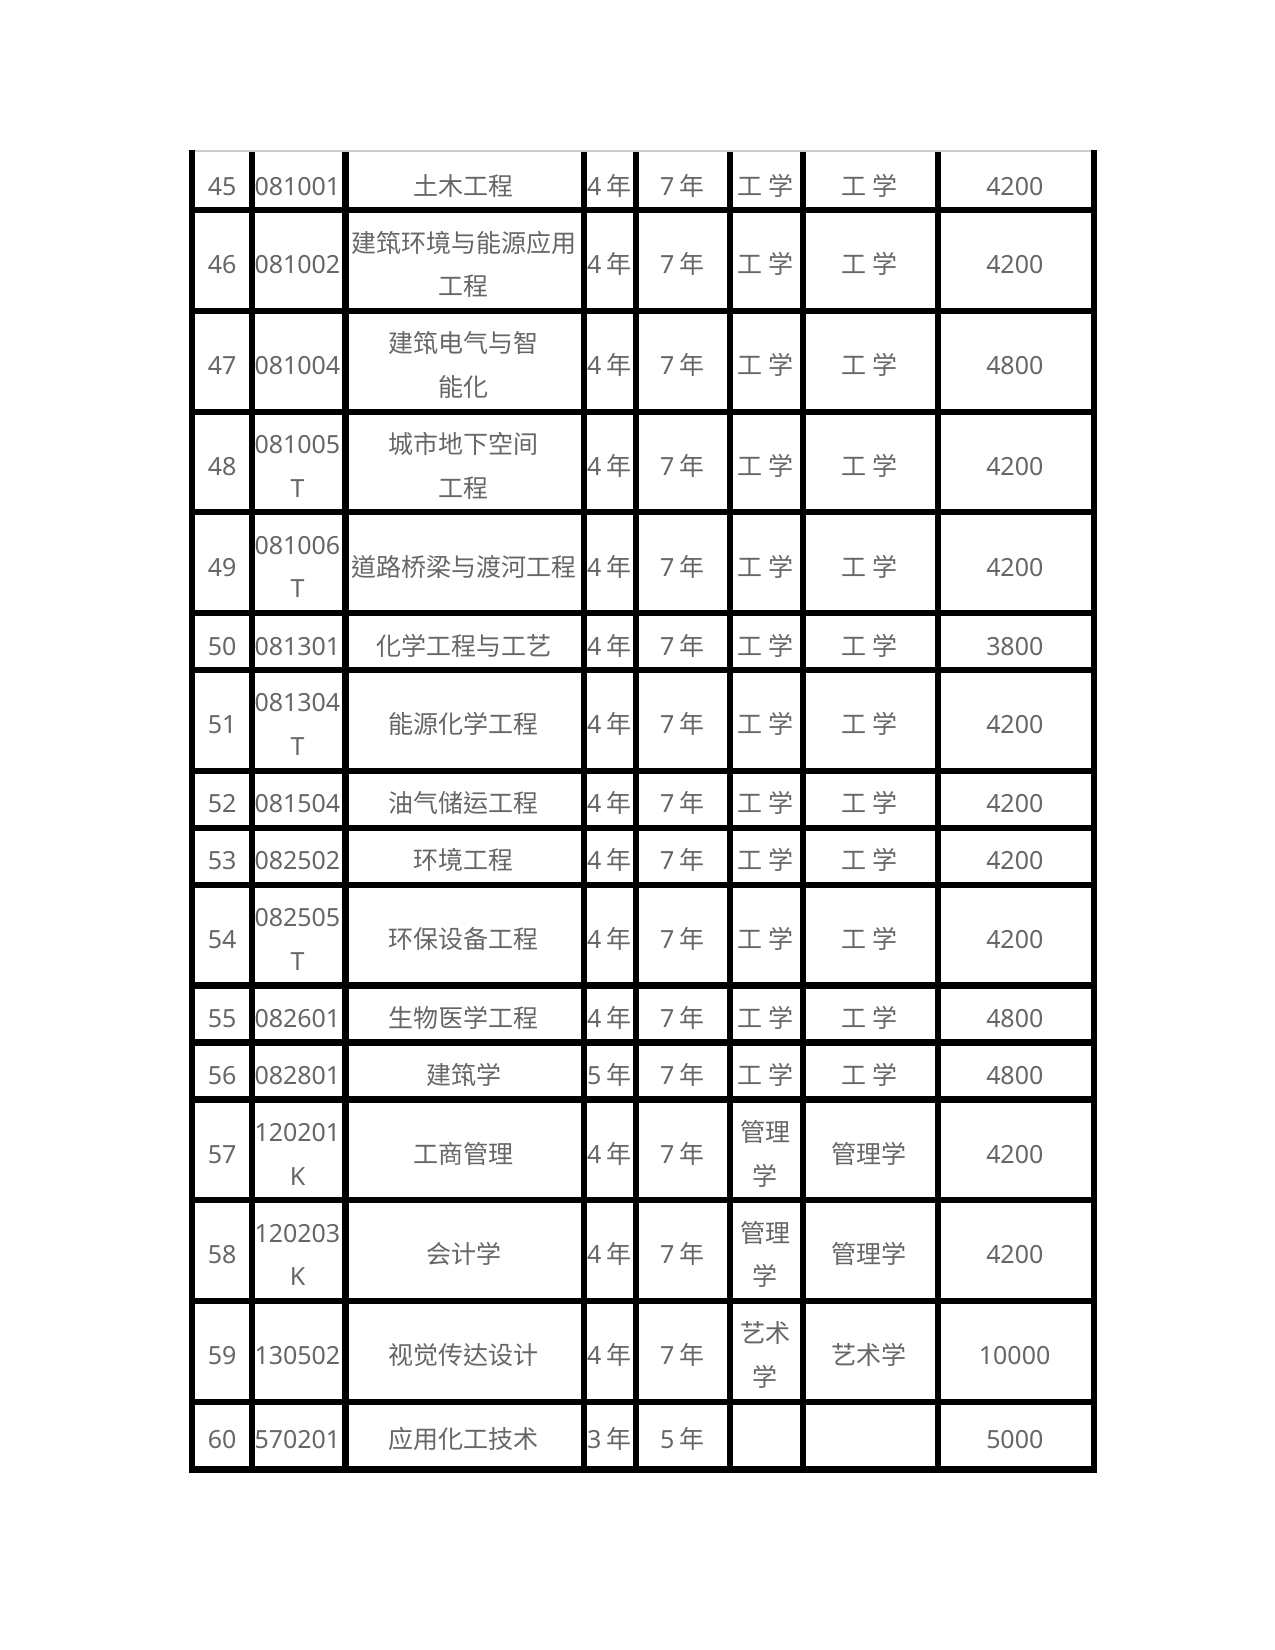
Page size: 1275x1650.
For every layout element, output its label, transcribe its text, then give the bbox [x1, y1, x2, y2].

table_cell 46 [195, 213, 249, 308]
table_cell 7年 [639, 415, 727, 509]
table_cell 082801 [255, 1046, 342, 1096]
table_cell 4年 [587, 989, 633, 1039]
table_cell [733, 1405, 800, 1466]
table_cell 工 学 [733, 673, 800, 768]
table_cell 50 [195, 616, 249, 667]
table_cell 工 学 [733, 831, 800, 882]
table_cell 4200 [941, 774, 1091, 824]
table_cell 工 学 [733, 314, 800, 408]
table_cell 工 学 [806, 213, 935, 308]
table_cell 4年 [587, 152, 633, 207]
table_cell 4年 [587, 616, 633, 667]
table_cell 管理学 [733, 1103, 800, 1197]
table_cell 工 学 [806, 989, 935, 1039]
table_cell 4200 [941, 152, 1091, 207]
table_cell 5000 [941, 1405, 1091, 1466]
table_cell 4年 [587, 1203, 633, 1298]
table_cell 081004 [255, 314, 342, 408]
table_cell 能源化学工程 [349, 673, 581, 768]
table_cell 工 学 [806, 673, 935, 768]
table_cell 082601 [255, 989, 342, 1039]
table_cell 082505T [255, 888, 342, 982]
table_cell 5年 [639, 1405, 727, 1466]
table_cell 570201 [255, 1405, 342, 1466]
table_cell 58 [195, 1203, 249, 1298]
table_cell 4年 [587, 213, 633, 308]
table_cell 4年 [587, 1304, 633, 1398]
table_cell 49 [195, 515, 249, 610]
table_cell 45 [195, 152, 249, 207]
table_cell 7年 [639, 1046, 727, 1096]
table_cell 081504 [255, 774, 342, 824]
table_cell 建筑环境与能源应用工程 [349, 213, 581, 308]
table_cell 3800 [941, 616, 1091, 667]
table_cell 7年 [639, 673, 727, 768]
table_cell 59 [195, 1304, 249, 1398]
table_cell 54 [195, 888, 249, 982]
table_cell 52 [195, 774, 249, 824]
table_cell 7年 [639, 989, 727, 1039]
table_cell 4800 [941, 1046, 1091, 1096]
table_cell 环保设备工程 [349, 888, 581, 982]
table_cell 4年 [587, 888, 633, 982]
table_cell 4200 [941, 888, 1091, 982]
table_cell 管理学 [806, 1103, 935, 1197]
table_cell 建筑电气与智 能化 [349, 314, 581, 408]
table_cell 7年 [639, 213, 727, 308]
table_cell 道路桥梁与渡河工程 [349, 515, 581, 610]
table_cell 4800 [941, 314, 1091, 408]
table_cell 4年 [587, 314, 633, 408]
table_cell 48 [195, 415, 249, 509]
table_cell 环境工程 [349, 831, 581, 882]
table_cell 4年 [587, 415, 633, 509]
table_cell 油气储运工程 [349, 774, 581, 824]
table_cell 艺术学 [733, 1304, 800, 1398]
table_cell 工 学 [806, 616, 935, 667]
table_cell 3年 [587, 1405, 633, 1466]
table_cell 120201K [255, 1103, 342, 1197]
table_cell 工 学 [806, 1046, 935, 1096]
table_cell 工 学 [733, 152, 800, 207]
table_cell 4200 [941, 515, 1091, 610]
table_cell 7年 [639, 888, 727, 982]
table_cell 4年 [587, 774, 633, 824]
table_cell 生物医学工程 [349, 989, 581, 1039]
table_cell 工 学 [733, 616, 800, 667]
table_cell 工 学 [806, 831, 935, 882]
table_cell 管理学 [733, 1203, 800, 1298]
table_cell 60 [195, 1405, 249, 1466]
table_cell 4年 [587, 1103, 633, 1197]
table_cell 应用化工技术 [349, 1405, 581, 1466]
table_cell 视觉传达设计 [349, 1304, 581, 1398]
table_cell 4200 [941, 1103, 1091, 1197]
table_cell 工 学 [806, 515, 935, 610]
table_cell 艺术学 [806, 1304, 935, 1398]
table_cell 4年 [587, 515, 633, 610]
table_cell 47 [195, 314, 249, 408]
table_cell 081001 [255, 152, 342, 207]
table_cell 工 学 [733, 213, 800, 308]
table_cell 7年 [639, 152, 727, 207]
table_cell 管理学 [806, 1203, 935, 1298]
table_cell 7年 [639, 515, 727, 610]
table_cell 工 学 [806, 314, 935, 408]
table_cell 081301 [255, 616, 342, 667]
table_cell 081002 [255, 213, 342, 308]
table_cell 7年 [639, 616, 727, 667]
table_cell 4200 [941, 1203, 1091, 1298]
table_cell 工 学 [806, 152, 935, 207]
table_cell [806, 1405, 935, 1466]
table_cell 工 学 [733, 888, 800, 982]
table_cell 7年 [639, 831, 727, 882]
table_cell 化学工程与工艺 [349, 616, 581, 667]
table_cell 城市地下空间 工程 [349, 415, 581, 509]
table_cell 工 学 [733, 415, 800, 509]
table_cell 081006T [255, 515, 342, 610]
table_cell 10000 [941, 1304, 1091, 1398]
table_cell 082502 [255, 831, 342, 882]
table_cell 55 [195, 989, 249, 1039]
table_cell 会计学 [349, 1203, 581, 1298]
table_cell 57 [195, 1103, 249, 1197]
table_cell 53 [195, 831, 249, 882]
table_cell 56 [195, 1046, 249, 1096]
table_cell 工 学 [733, 774, 800, 824]
table_cell 工 学 [733, 515, 800, 610]
table_cell 51 [195, 673, 249, 768]
table_cell 7年 [639, 1304, 727, 1398]
table_cell 4200 [941, 831, 1091, 882]
table_cell 7年 [639, 1103, 727, 1197]
table_cell 工 学 [733, 989, 800, 1039]
table_cell 120203K [255, 1203, 342, 1298]
table_cell 4年 [587, 831, 633, 882]
table_cell 工 学 [806, 415, 935, 509]
table_cell 建筑学 [349, 1046, 581, 1096]
table_cell 4200 [941, 213, 1091, 308]
table_cell 130502 [255, 1304, 342, 1398]
table_cell 4200 [941, 415, 1091, 509]
table_cell 4200 [941, 673, 1091, 768]
table_cell 土木工程 [349, 152, 581, 207]
table_cell 4年 [587, 673, 633, 768]
table_cell 4800 [941, 989, 1091, 1039]
table_cell 工 学 [733, 1046, 800, 1096]
table_cell 5年 [587, 1046, 633, 1096]
table_cell 7年 [639, 314, 727, 408]
table_cell 7年 [639, 1203, 727, 1298]
table_cell 工商管理 [349, 1103, 581, 1197]
table_cell 081005T [255, 415, 342, 509]
table_cell 081304T [255, 673, 342, 768]
table_cell 7年 [639, 774, 727, 824]
table_cell 工 学 [806, 888, 935, 982]
table_cell 工 学 [806, 774, 935, 824]
